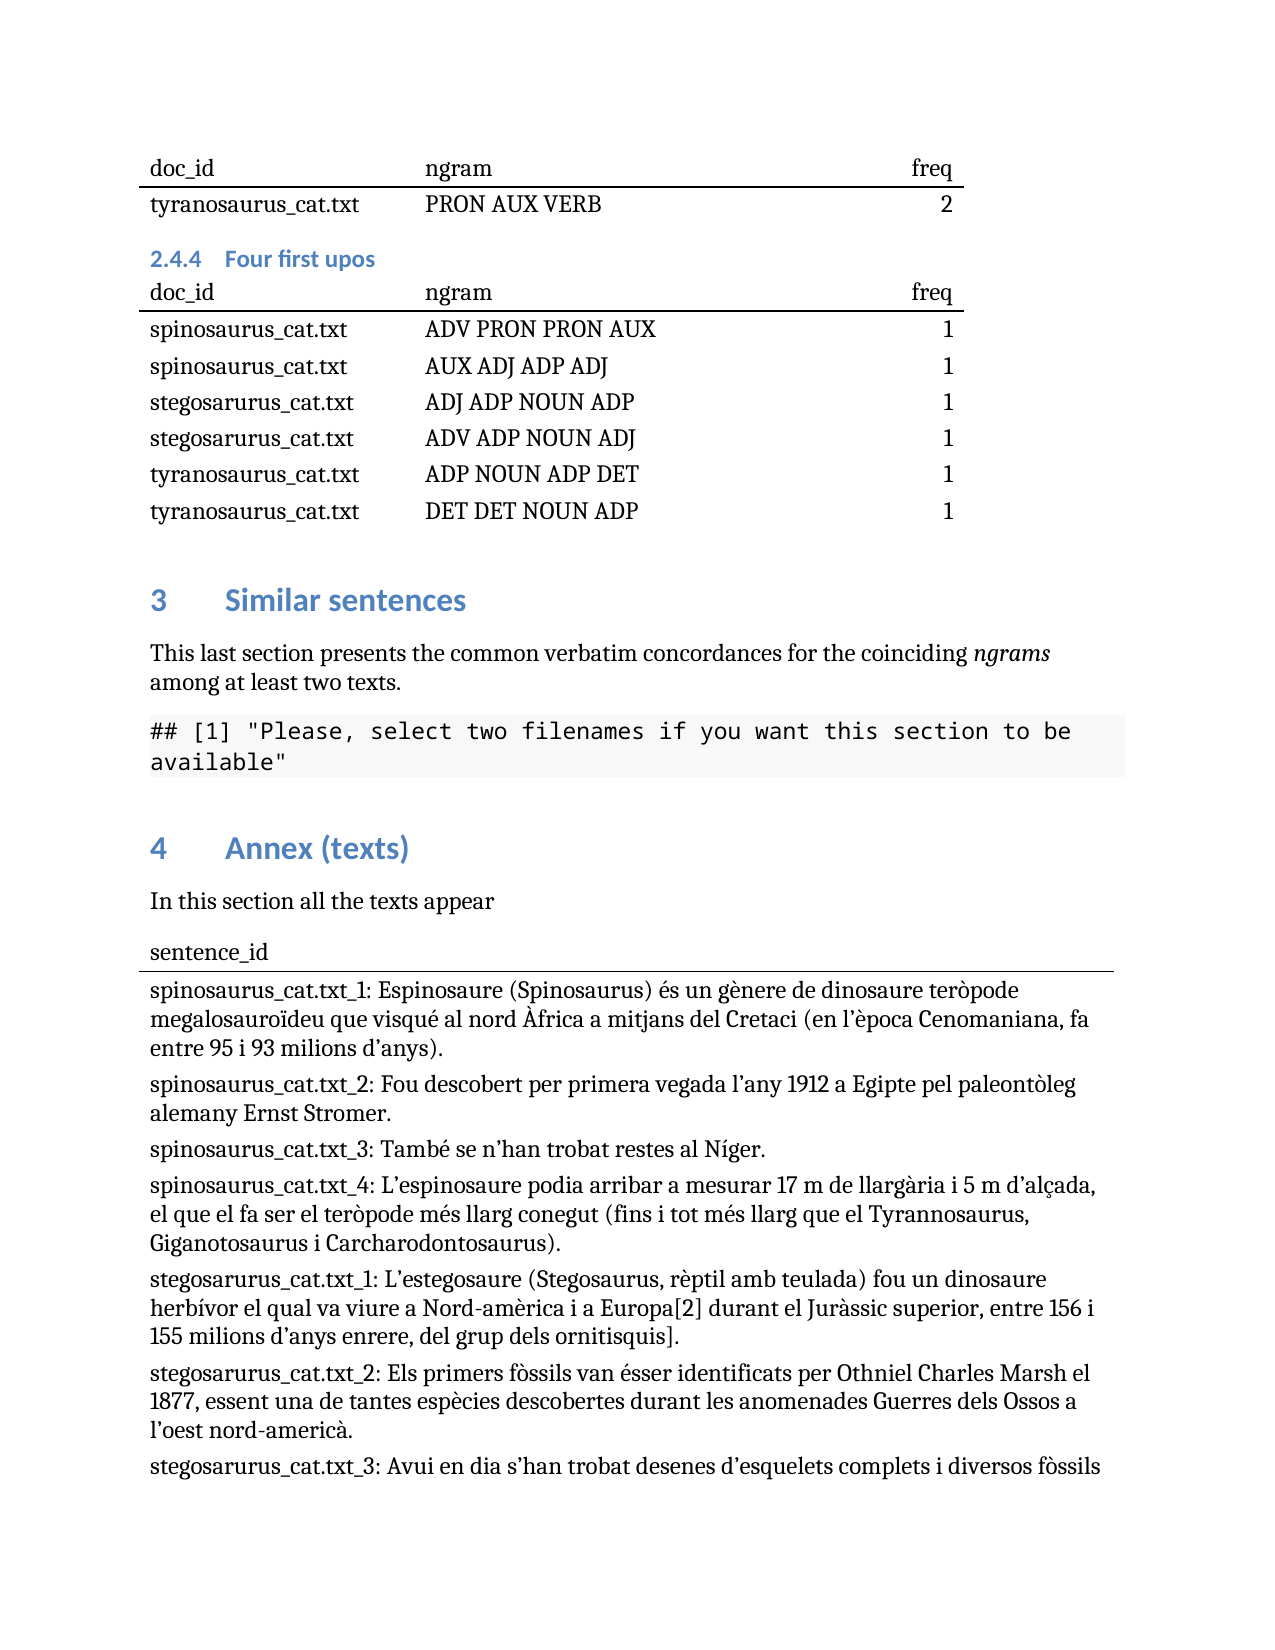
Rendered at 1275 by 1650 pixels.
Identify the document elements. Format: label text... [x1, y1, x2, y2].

table_cell tyranosaurus_cat.txt [139, 457, 414, 493]
table_cell stegosarurus_cat.txt_1: L’estegosaure (Stegosaurus, rèptil amb teulada) fou un dinosaure herbívor el qual va viure a Nord-amèrica i a Europa[2] durant el Juràssic superior, entre 156 i 155 milions d’anys enrere, del grup dels ornitisquis]. [139, 1261, 1114, 1355]
table_cell 1 [689, 457, 964, 493]
table_header sentence_id [139, 934, 1114, 971]
text In this section all the texts appear [150, 887, 1125, 916]
text ## [1] "Please, select two filenames if you want this section to be available" [150, 715, 1125, 777]
table_cell ADP NOUN ADP DET [414, 457, 689, 493]
table_cell spinosaurus_cat.txt_4: L’espinosaure podia arribar a mesurar 17 m de llargària i 5 m d’alçada, el que el fa ser el teròpode més llarg conegut (fins i tot més llarg que el Tyrannosaurus, Giganotosaurus i Carcharodontosaurus). [139, 1167, 1114, 1261]
table_cell ADJ ADP NOUN ADP [414, 384, 689, 420]
table_header ngram [414, 274, 689, 310]
table_cell stegosarurus_cat.txt [139, 384, 414, 420]
table_cell 2 [689, 188, 964, 222]
table_cell 1 [689, 420, 964, 457]
table_header doc_id [139, 274, 414, 310]
table_cell DET DET NOUN ADP [414, 493, 689, 529]
table_cell ADV PRON PRON AUX [414, 312, 689, 348]
table_cell spinosaurus_cat.txt_1: Espinosaure (Spinosaurus) és un gènere de dinosaure teròpode megalosauroïdeu que visqué al nord Àfrica a mitjans del Cretaci (en l’època Cenomaniana, fa entre 95 i 93 milions d’anys). [139, 972, 1114, 1066]
subtitle 3 Similar sentences [150, 579, 1125, 620]
table_cell spinosaurus_cat.txt_2: Fou descobert per primera vegada l’any 1912 a Egipte pel paleontòleg alemany Ernst Stromer. [139, 1066, 1114, 1131]
table_cell tyranosaurus_cat.txt [139, 188, 414, 222]
table_cell spinosaurus_cat.txt [139, 312, 414, 348]
subtitle 4 Annex (texts) [150, 827, 1125, 868]
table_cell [139, 1449, 1114, 1481]
table_cell 1 [689, 384, 964, 420]
table_cell spinosaurus_cat.txt_3: També se n’han trobat restes al Níger. [139, 1131, 1114, 1167]
subtitle 2.4.4 Four first upos [150, 243, 1125, 274]
table_cell stegosarurus_cat.txt [139, 420, 414, 457]
text This last section presents the common verbatim concordances for the coinciding ngrams among at least two texts. [150, 639, 1125, 696]
table_header doc_id [139, 150, 414, 186]
table_header ngram [414, 150, 689, 186]
table_cell spinosaurus_cat.txt [139, 348, 414, 384]
table_cell tyranosaurus_cat.txt [139, 493, 414, 529]
table_cell ADV ADP NOUN ADJ [414, 420, 689, 457]
table_cell PRON AUX VERB [414, 188, 689, 222]
table_cell stegosarurus_cat.txt_2: Els primers fòssils van ésser identificats per Othniel Charles Marsh el 1877, essent una de tantes espècies descobertes durant les anomenades Guerres dels Ossos a l’oest nord-americà. [139, 1355, 1114, 1448]
table_header freq [689, 274, 964, 310]
table_cell 1 [689, 312, 964, 348]
table_cell AUX ADJ ADP ADJ [414, 348, 689, 384]
table_cell 1 [689, 348, 964, 384]
table_cell 1 [689, 493, 964, 529]
table_header freq [689, 150, 964, 186]
